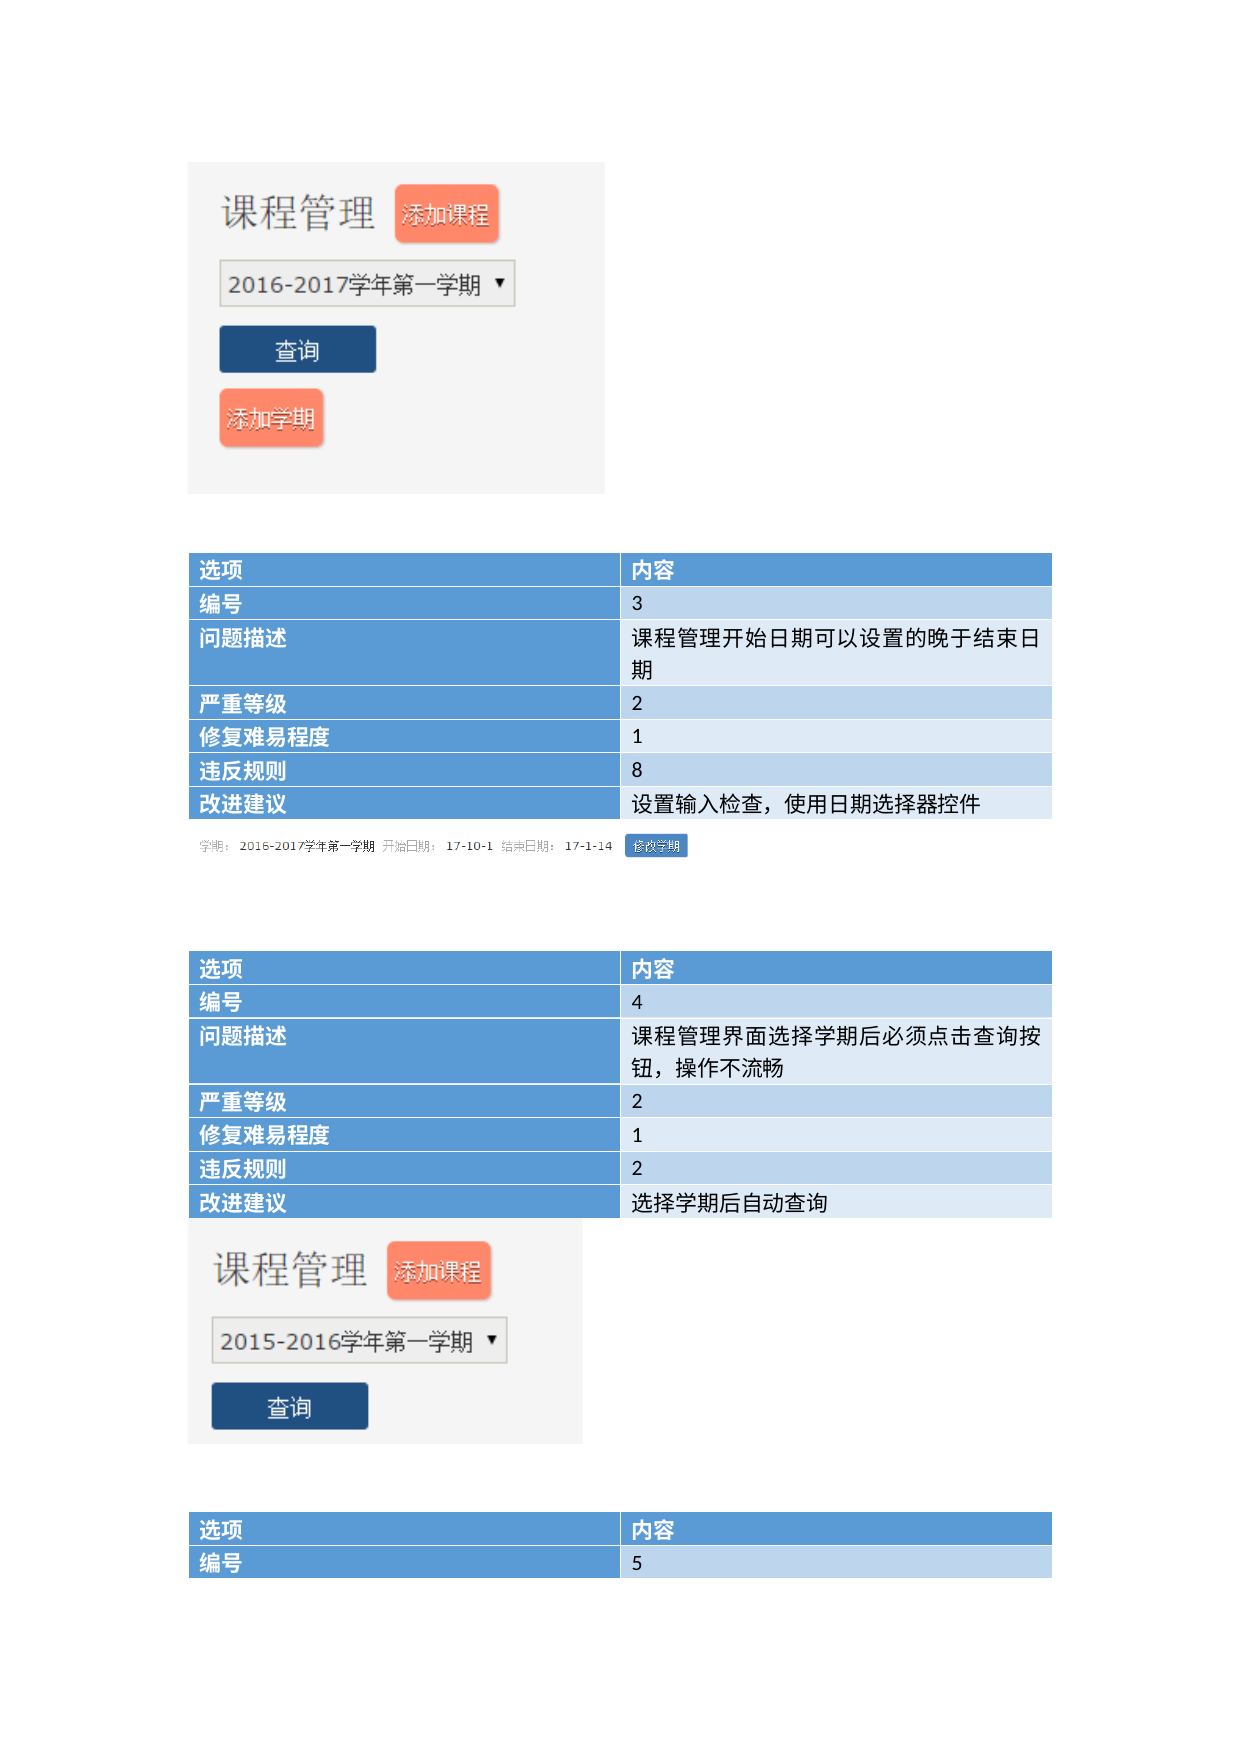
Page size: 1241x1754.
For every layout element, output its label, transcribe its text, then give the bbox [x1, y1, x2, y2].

table_header 选项 [189, 553, 620, 586]
table_cell 2 [621, 1085, 1052, 1117]
table_cell 改进建议 [189, 787, 620, 819]
table_cell 课程管理开始日期可以设置的晚于结束日期 [621, 620, 1052, 685]
table_cell 2 [621, 686, 1052, 719]
table_cell 设置输入检查，使用日期选择器控件 [621, 787, 1052, 819]
table_cell 问题描述 [189, 620, 620, 685]
table_cell 课程管理界面选择学期后必须点击查询按钮，操作不流畅 [621, 1019, 1052, 1083]
table_cell 1 [621, 1118, 1052, 1151]
picture [187, 1218, 583, 1444]
picture [187, 820, 688, 866]
table_cell 5 [621, 1546, 1052, 1578]
table_cell 编号 [189, 985, 620, 1017]
table_header 内容 [621, 553, 1052, 586]
table_cell 8 [621, 753, 1052, 786]
table_cell 2 [621, 1152, 1052, 1184]
table_cell 编号 [189, 587, 620, 619]
table_header 选项 [189, 951, 620, 984]
table_cell 修复难易程度 [189, 720, 620, 752]
picture [187, 162, 605, 494]
table_header 内容 [621, 951, 1052, 984]
table_cell 4 [621, 985, 1052, 1017]
table_header 选项 [189, 1512, 620, 1545]
table_header 内容 [621, 1512, 1052, 1545]
table_cell 3 [621, 587, 1052, 619]
table_cell 改进建议 [189, 1185, 620, 1218]
table_cell 违反规则 [189, 753, 620, 786]
table_cell 1 [621, 720, 1052, 752]
table_cell 问题描述 [189, 1019, 620, 1083]
table_cell 严重等级 [189, 686, 620, 719]
table_cell 修复难易程度 [189, 1118, 620, 1151]
table_cell 违反规则 [189, 1152, 620, 1184]
table_cell 编号 [189, 1546, 620, 1578]
table_cell 严重等级 [189, 1085, 620, 1117]
table_cell 选择学期后自动查询 [621, 1185, 1052, 1218]
